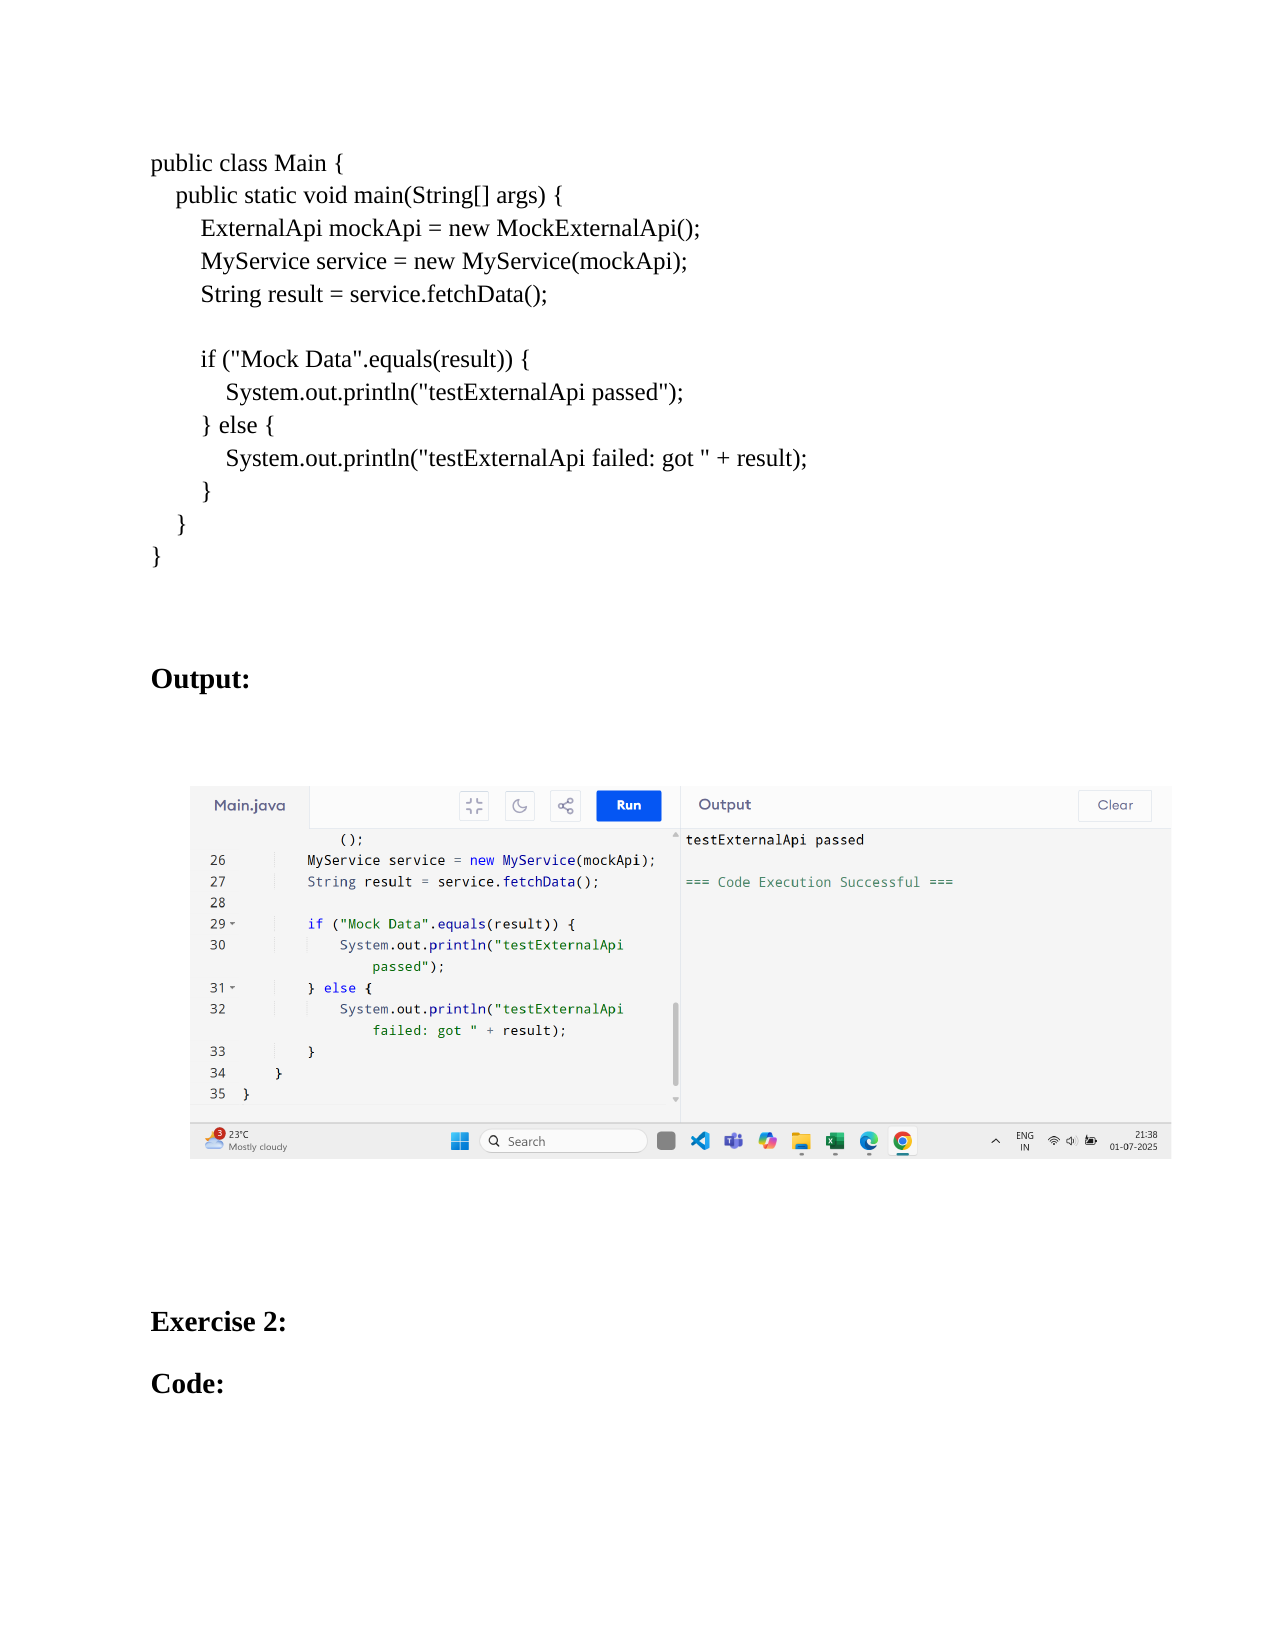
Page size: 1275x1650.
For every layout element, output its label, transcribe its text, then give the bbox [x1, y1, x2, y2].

text Exercise 2: [150, 1304, 1131, 1338]
text } else { [150, 410, 1131, 439]
text if ("Mock Data".equals(result)) { [150, 344, 1131, 373]
text public class Main { [150, 148, 1131, 176]
text public static void main(String[] args) { [150, 181, 1131, 209]
text } [150, 476, 1131, 504]
text Code: [150, 1366, 1131, 1400]
picture [190, 786, 1172, 1159]
text ExternalApi mockApi = new MockExternalApi(); [150, 213, 1131, 242]
text } [150, 509, 1131, 537]
text MyService service = new MyService(mockApi); [150, 246, 1131, 275]
text System.out.println("testExternalApi failed: got " + result); [150, 443, 1131, 472]
text String result = service.fetchData(); [150, 279, 1131, 308]
text } [150, 541, 1131, 570]
text Output: [150, 661, 1131, 695]
text System.out.println("testExternalApi passed"); [150, 377, 1131, 406]
